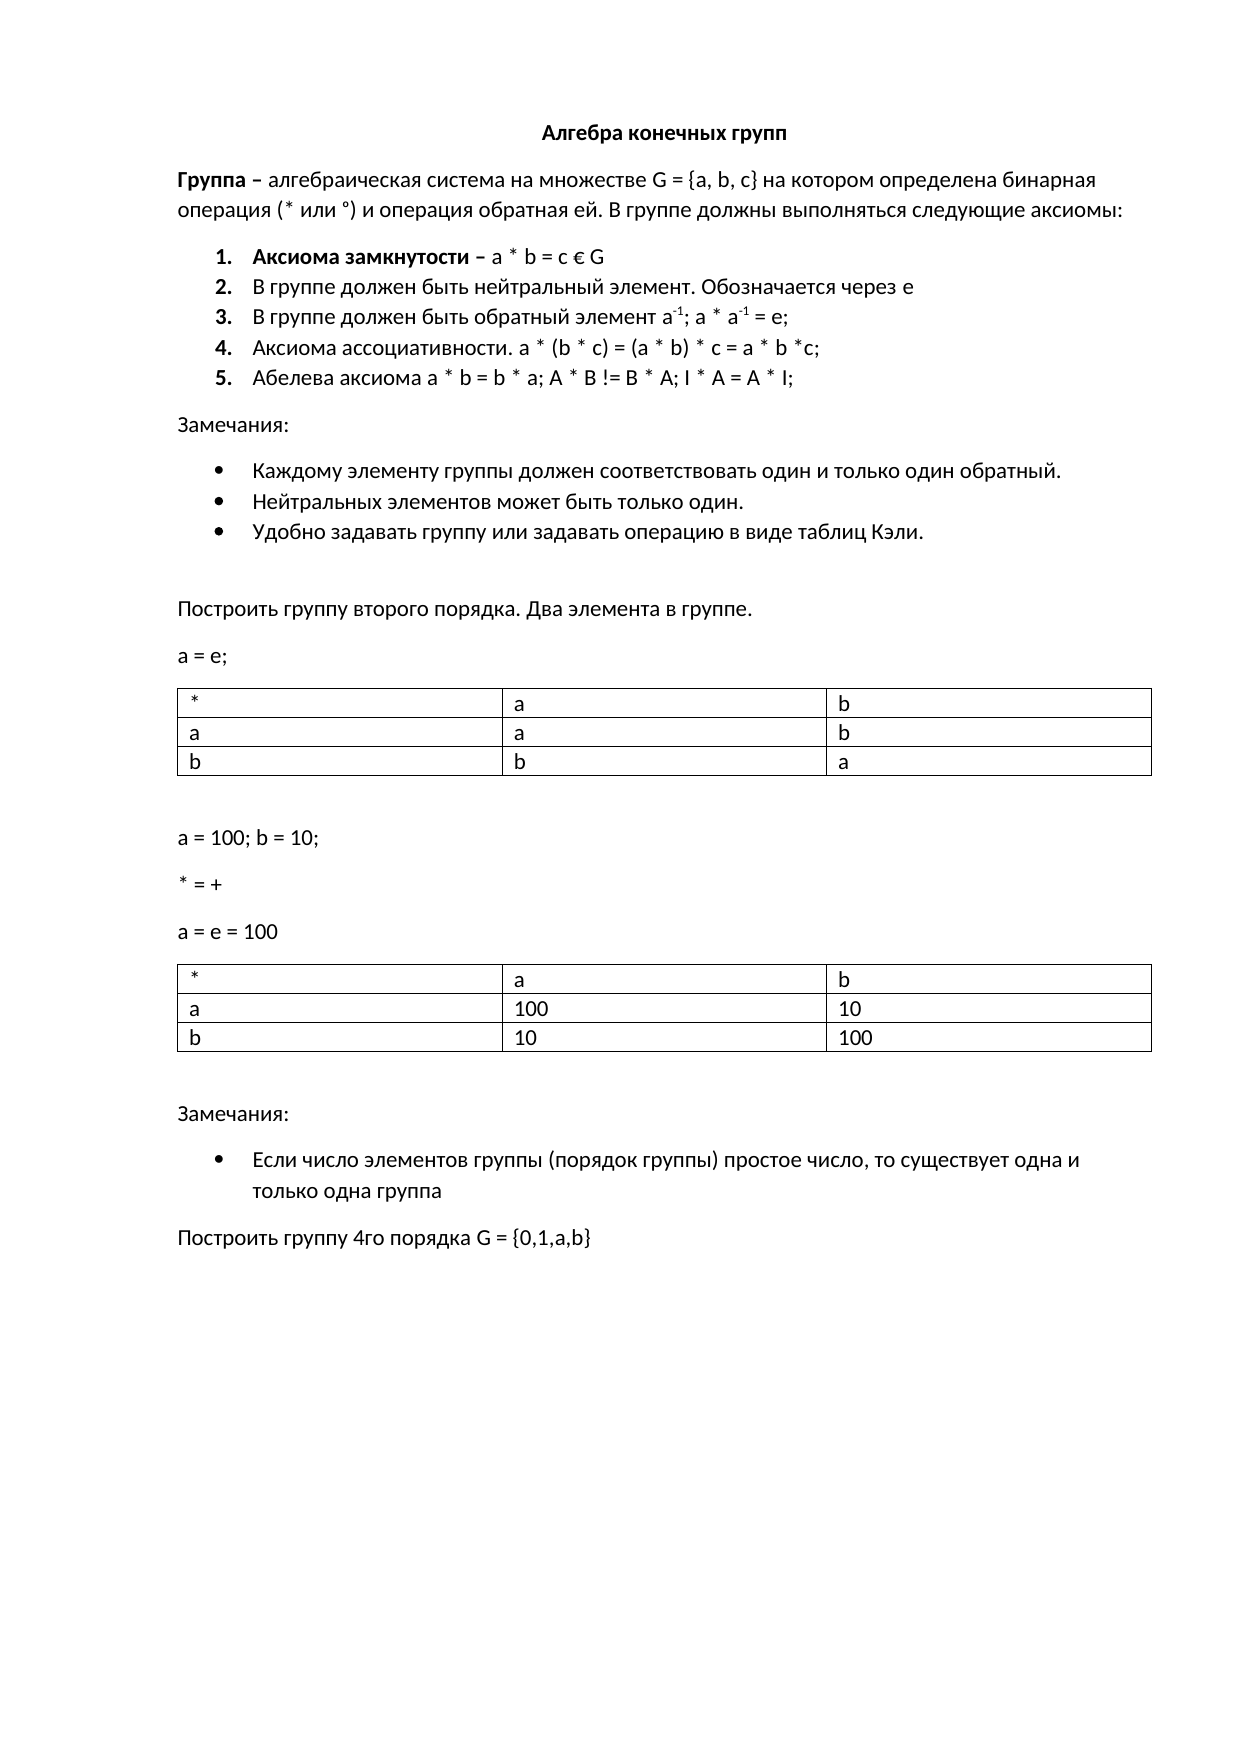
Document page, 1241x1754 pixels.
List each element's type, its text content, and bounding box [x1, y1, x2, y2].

table_cell b [503, 747, 826, 775]
text * = + [177, 870, 1152, 898]
list Удобно задавать группу или задавать операцию в виде таблиц Кэли. [215, 517, 1152, 545]
table_cell 100 [503, 994, 826, 1022]
list Аксиома замкнутости – a * b = c € G [215, 242, 1152, 270]
table_header a [503, 965, 826, 993]
text Замечания: [177, 1099, 1152, 1127]
table_cell 100 [827, 1023, 1151, 1051]
text Алгебра конечных групп [177, 118, 1152, 146]
list Каждому элементу группы должен соответствовать один и только один обратный. [215, 457, 1152, 485]
table_cell a [503, 718, 826, 746]
text a = 100; b = 10; [177, 823, 1152, 851]
table_cell a [827, 747, 1151, 775]
table_cell 10 [827, 994, 1151, 1022]
text Построить группу второго порядка. Два элемента в группе. [177, 594, 1152, 622]
table_cell a [178, 994, 502, 1022]
text Группа – алгебраическая система на множестве G = {a, b, c} на котором определена бинарная операция (* или ᵒ) и операция обратная ей. В группе должны выполняться следующие аксиомы: [177, 165, 1152, 223]
list Нейтральных элементов может быть только один. [215, 487, 1152, 515]
table_cell b [178, 747, 502, 775]
text Замечания: [177, 410, 1152, 438]
list Если число элементов группы (порядок группы) простое число, то существует одна и только одна группа [215, 1146, 1152, 1204]
list В группе должен быть нейтральный элемент. Обозначается через e [215, 272, 1152, 300]
table_cell b [178, 1023, 502, 1051]
text a = e; [177, 641, 1152, 669]
text Построить группу 4го порядка G = {0,1,a,b} [177, 1223, 1152, 1251]
list В группе должен быть обратный элемент a-1; a * a-1 = e; [215, 302, 1152, 331]
table_cell 10 [503, 1023, 826, 1051]
table_header * [178, 965, 502, 993]
table_header a [503, 689, 826, 717]
list Аксиома ассоциативности. a * (b * c) = (a * b) * c = a * b *c; [215, 333, 1152, 361]
list Абелева аксиома a * b = b * a; A * B != B * A; I * A = A * I; [215, 363, 1152, 391]
table_cell b [827, 718, 1151, 746]
table_header b [827, 965, 1151, 993]
table_cell a [178, 718, 502, 746]
text a = e = 100 [177, 917, 1152, 945]
table_header * [178, 689, 502, 717]
table_header b [827, 689, 1151, 717]
